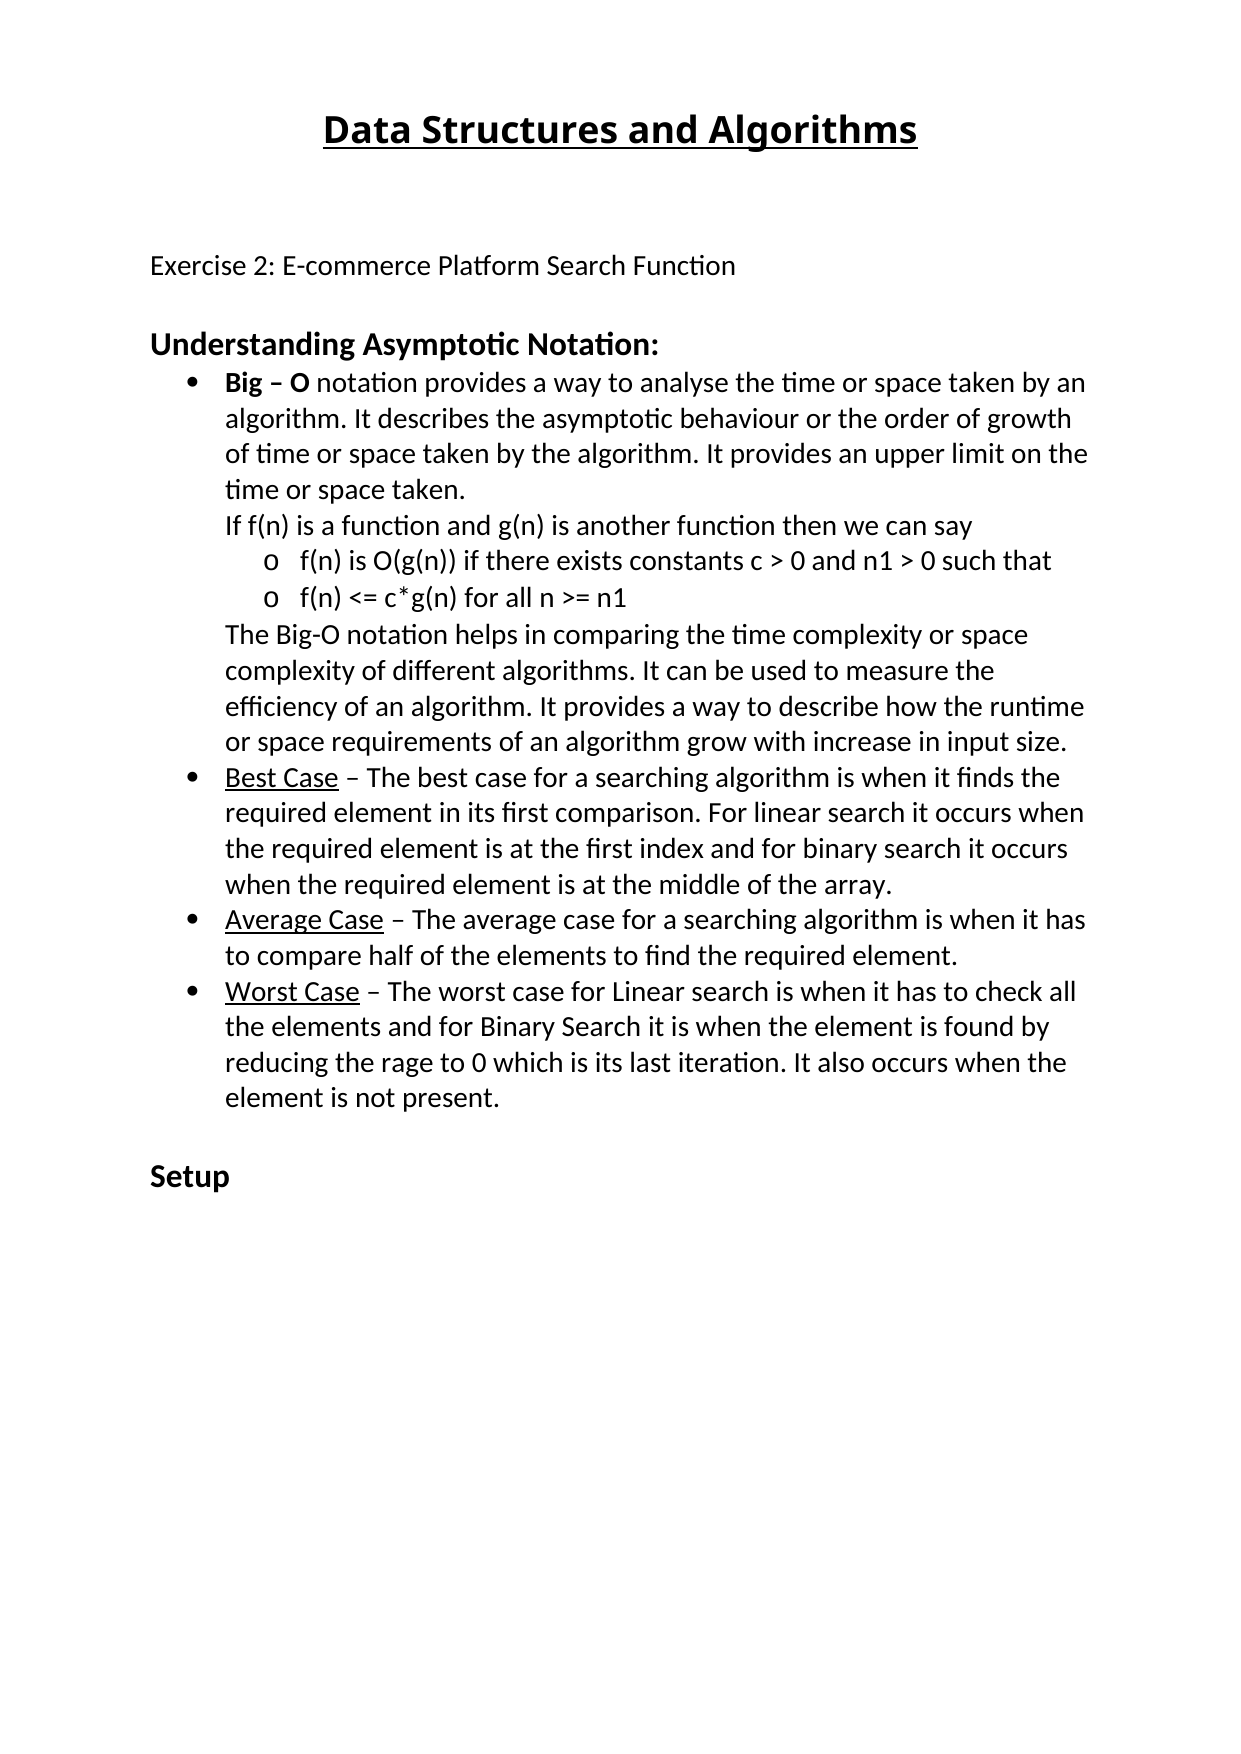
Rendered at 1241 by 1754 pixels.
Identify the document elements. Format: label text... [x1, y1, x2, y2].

list Worst Case – The worst case for Linear search is when it has to check all the elements and for Binary Search it is when the element is found by reducing the rage to 0 which is its last iteration. It also occurs when the element is not present. [187, 973, 1090, 1115]
list f(n) <= c*g(n) for all n >= n1 [262, 579, 1090, 616]
list Big – O notation provides a way to analyse the time or space taken by an algorithm. It describes the asymptotic behaviour or the order of growth of time or space taken by the algorithm. It provides an upper limit on the time or space taken. [187, 364, 1090, 507]
list If f(n) is a function and g(n) is another function then we can say [225, 507, 1090, 542]
text Data Structures and Algorithms [150, 103, 1090, 154]
list Average Case – The average case for a searching algorithm is when it has to compare half of the elements to find the required element. [187, 901, 1090, 973]
list Best Case – The best case for a searching algorithm is when it finds the required element in its first comparison. For linear search it occurs when the required element is at the first index and for binary search it occurs when the required element is at the middle of the array. [187, 759, 1090, 901]
text Exercise 2: E-commerce Platform Search Function [150, 247, 1090, 283]
text Setup [150, 1155, 1090, 1196]
text Understanding Asymptotic Notation: [150, 323, 1090, 364]
list The Big-O notation helps in comparing the time complexity or space complexity of different algorithms. It can be used to measure the efficiency of an algorithm. It provides a way to describe how the runtime or space requirements of an algorithm grow with increase in input size. [225, 616, 1090, 759]
list f(n) is O(g(n)) if there exists constants c > 0 and n1 > 0 such that [262, 542, 1090, 579]
